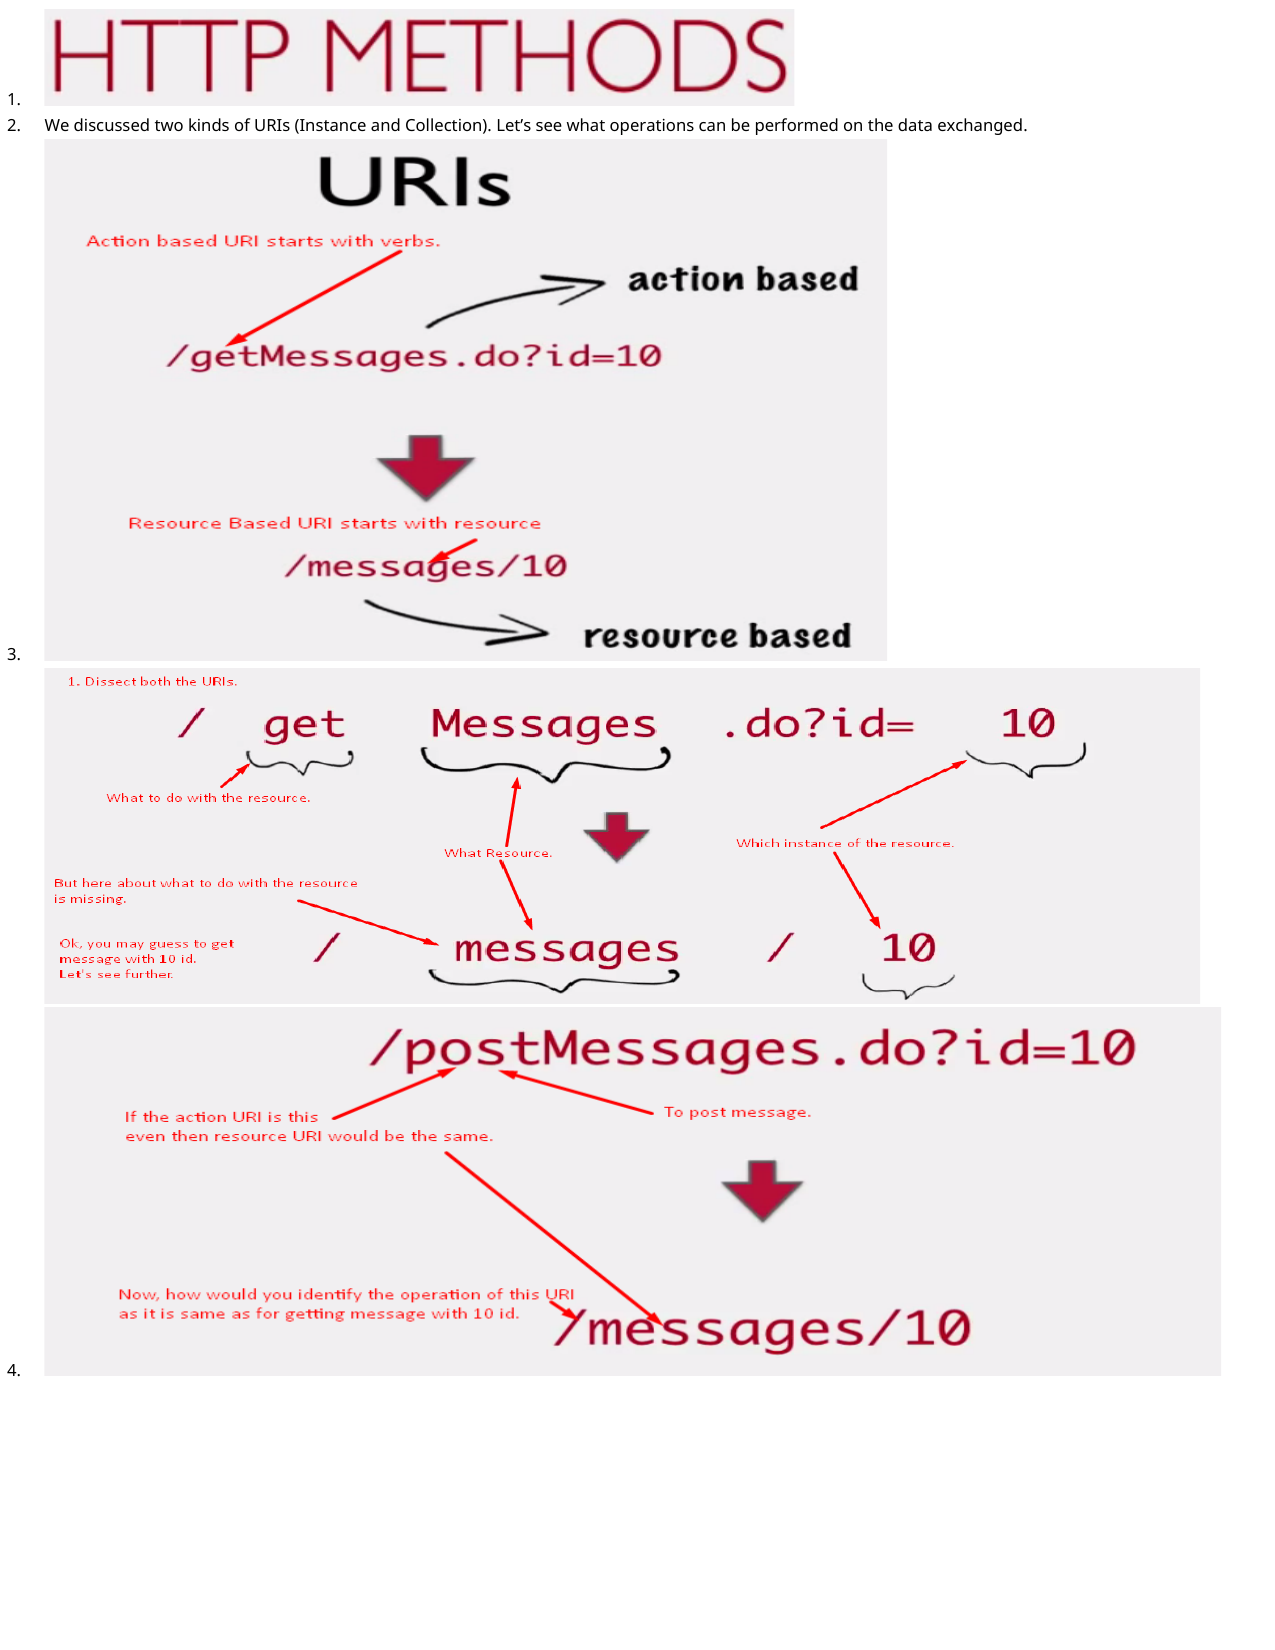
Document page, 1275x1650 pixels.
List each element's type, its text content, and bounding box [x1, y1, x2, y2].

list We discussed two kinds of URIs (Instance and Collection). Let’s see what operations can be performed on the data exchanged. [7, 113, 1255, 136]
picture [44, 139, 888, 661]
picture [44, 668, 1200, 1004]
picture [44, 9, 795, 106]
picture [44, 1007, 1222, 1376]
